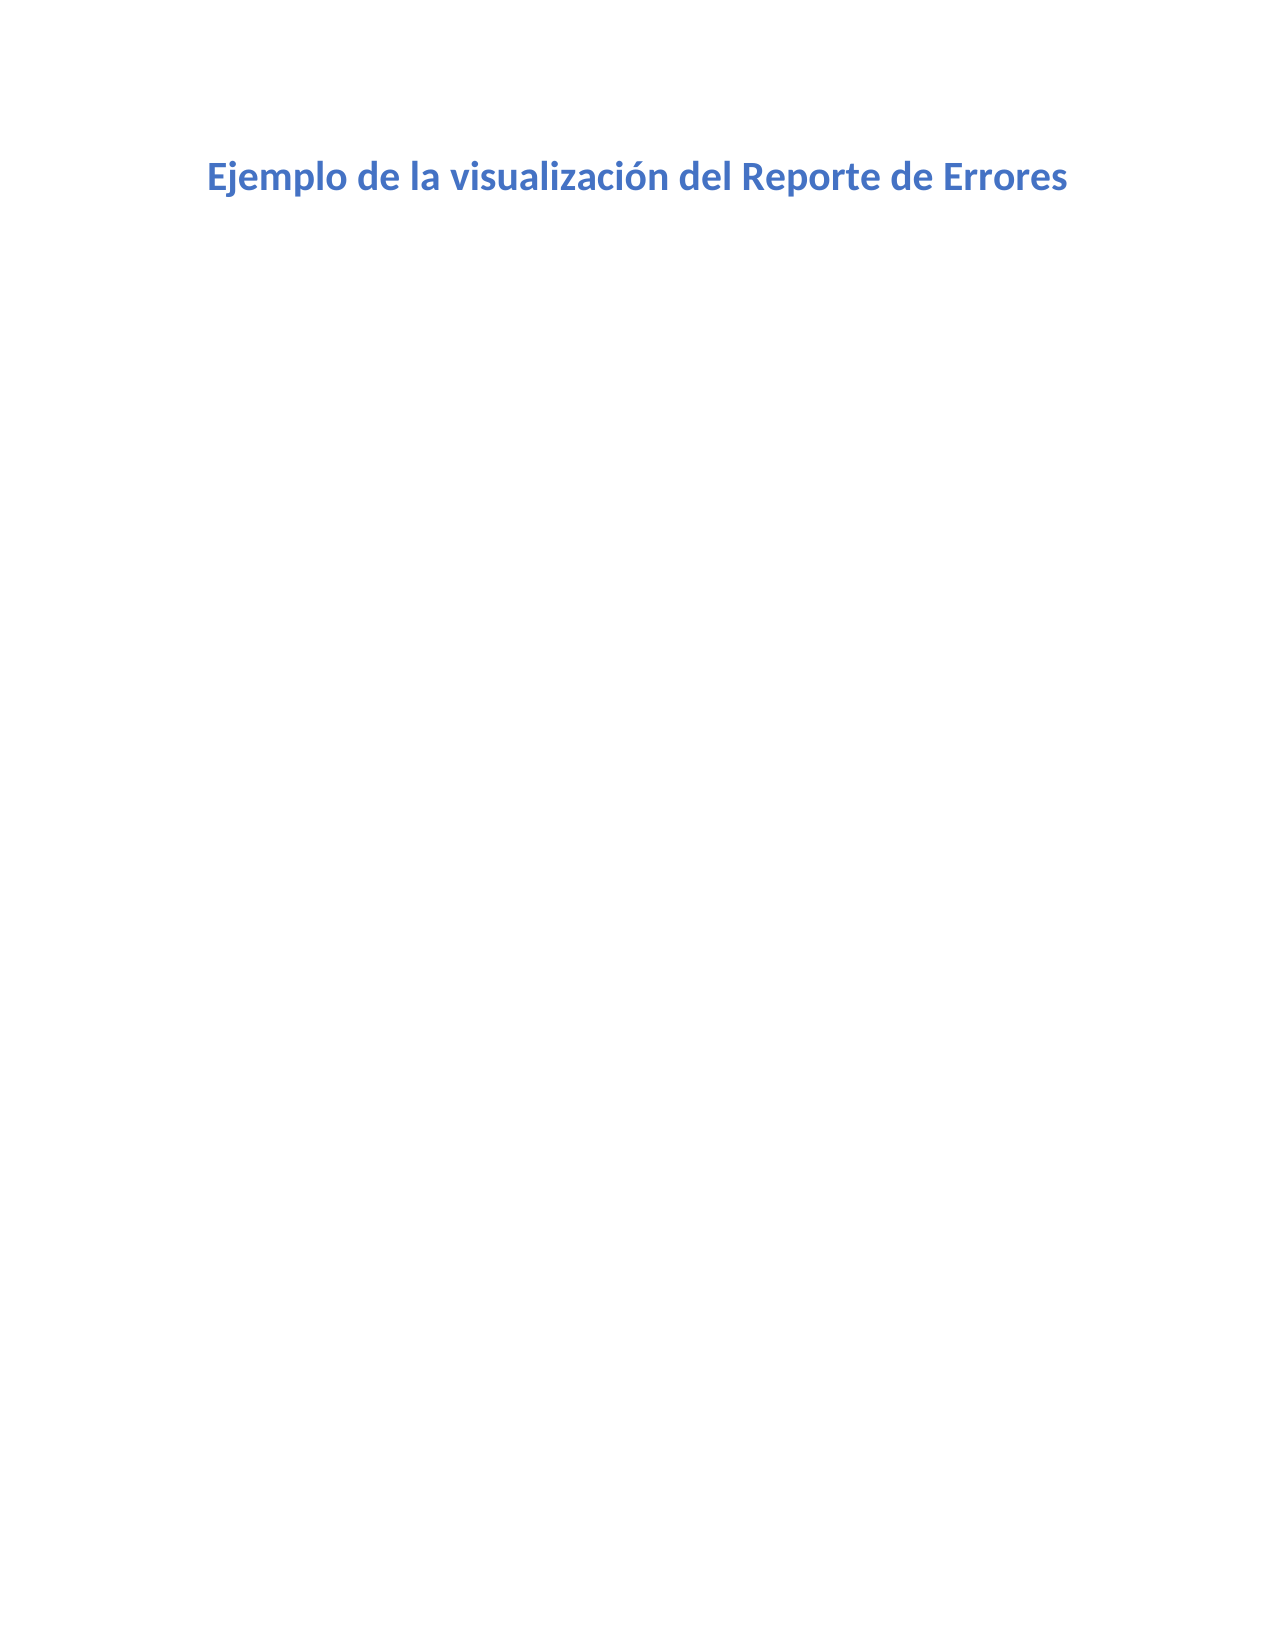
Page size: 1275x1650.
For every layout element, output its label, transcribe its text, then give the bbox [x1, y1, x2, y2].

text Ejemplo de la visualización del Reporte de Errores [150, 150, 1125, 201]
